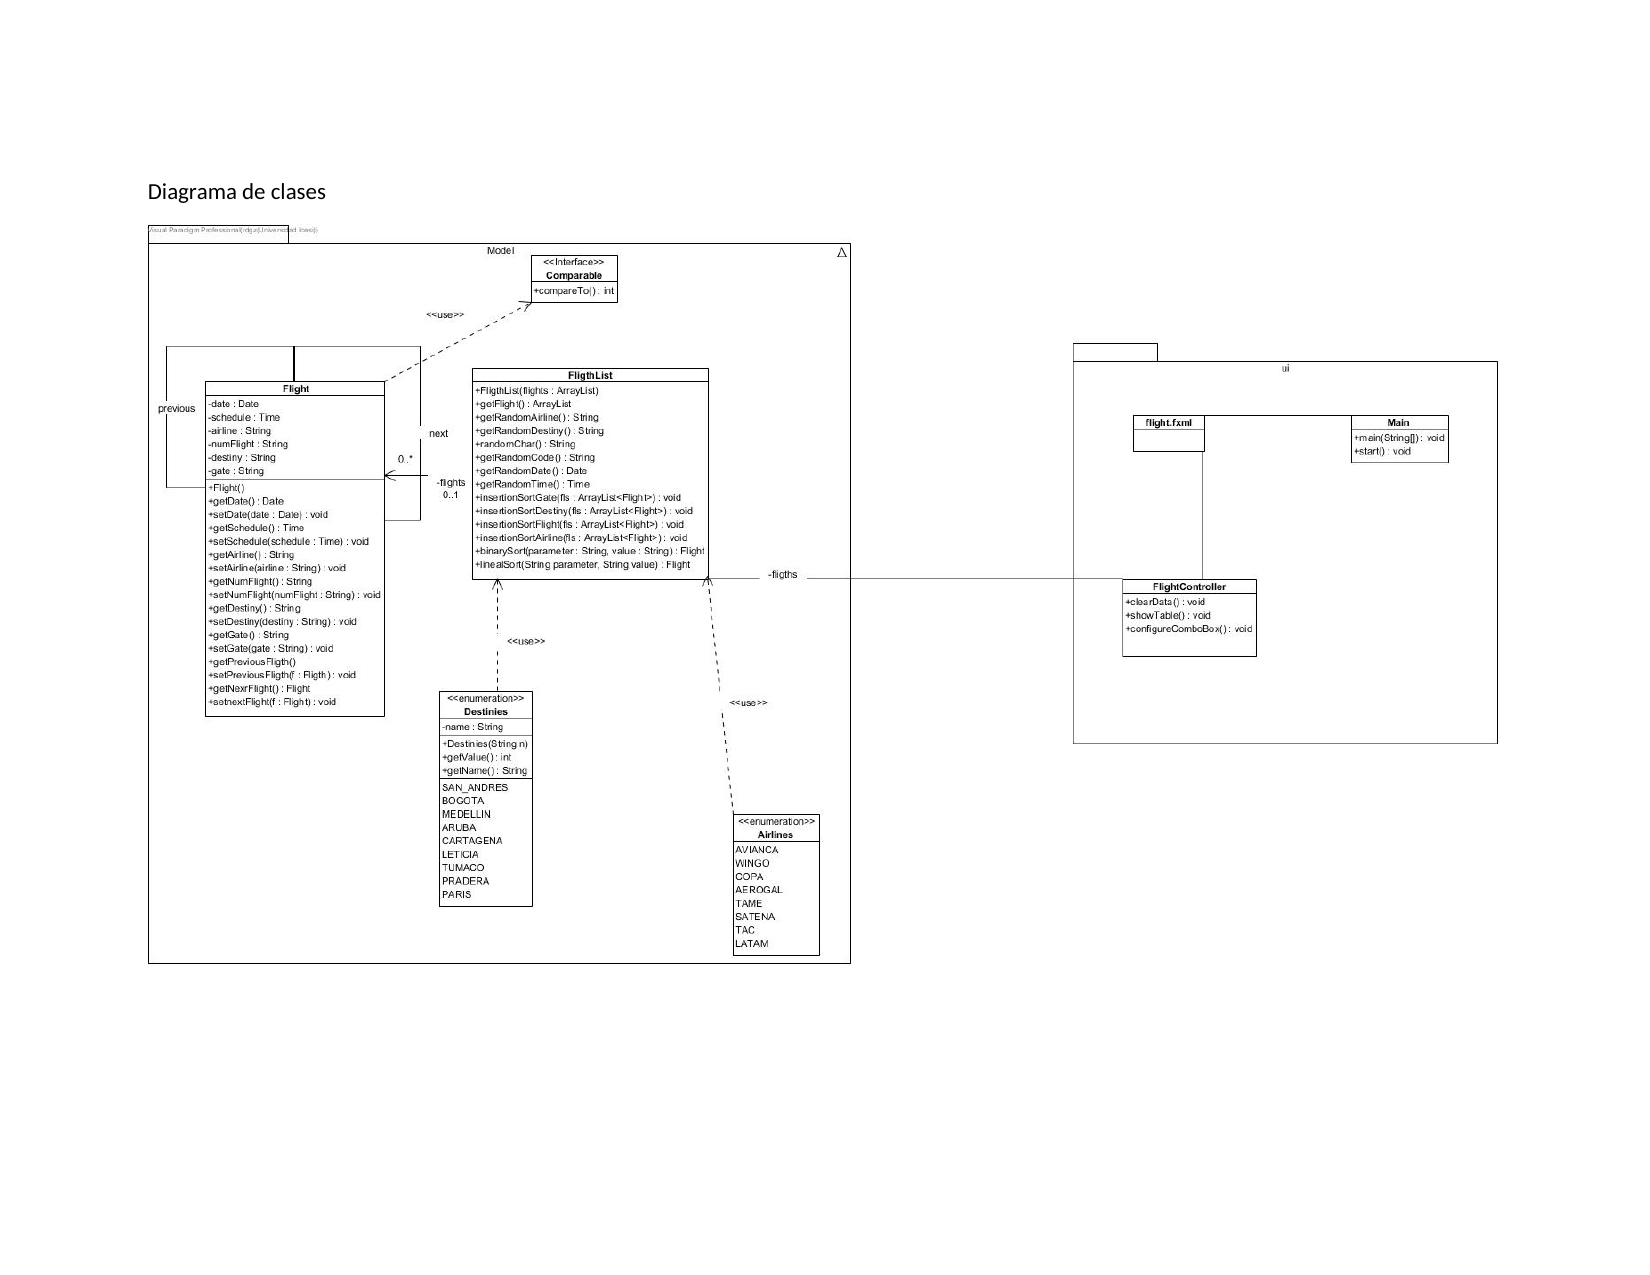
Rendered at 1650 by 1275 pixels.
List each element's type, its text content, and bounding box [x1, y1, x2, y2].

picture [147, 224, 1501, 967]
text Diagrama de clases [148, 177, 1502, 205]
